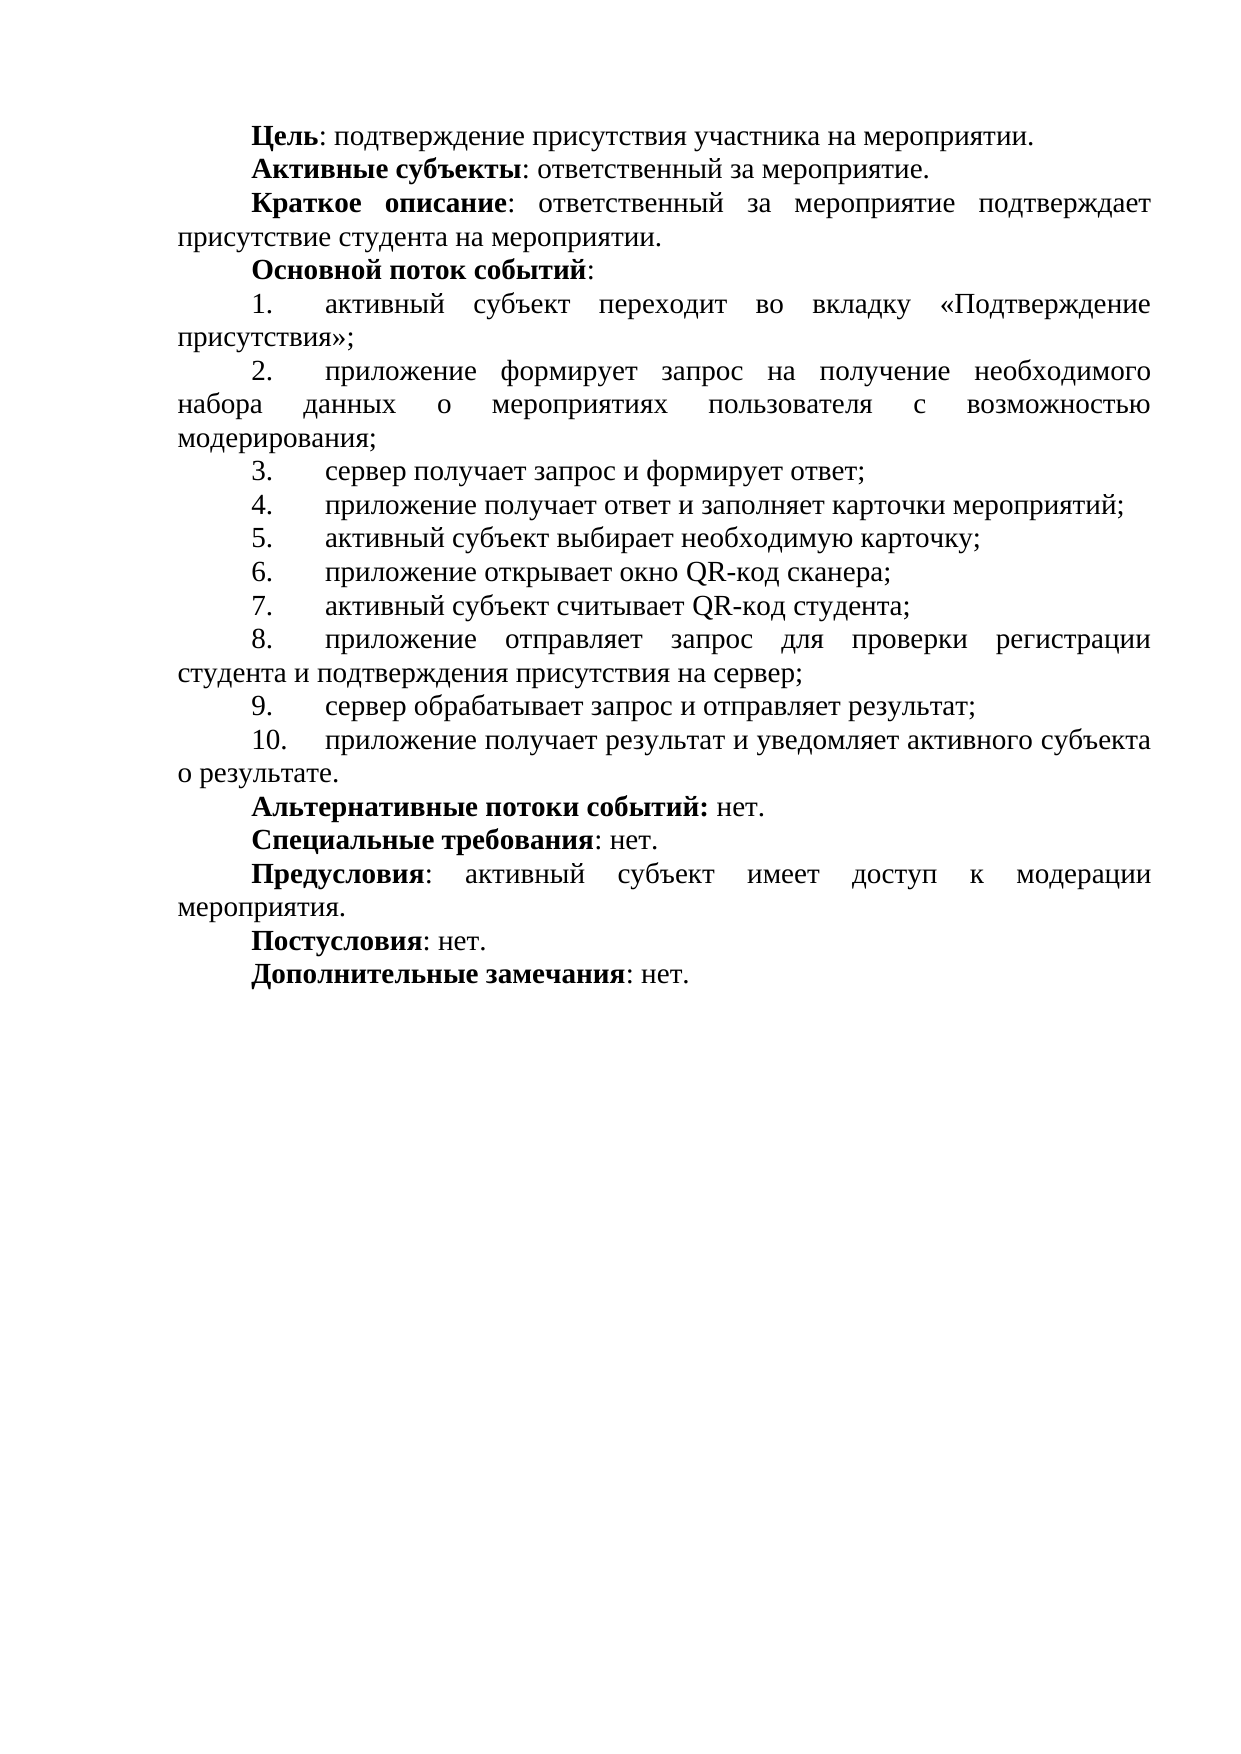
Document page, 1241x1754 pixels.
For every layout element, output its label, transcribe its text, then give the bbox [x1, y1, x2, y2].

text Специальные требования: нет. [177, 822, 1152, 856]
text Альтернативные потоки событий: нет. [251, 789, 1152, 822]
text Предусловия: активный субъект имеет доступ к модерации мероприятия. [177, 856, 1152, 923]
text Цель: подтверждение присутствия участника на мероприятии. [177, 118, 1152, 152]
list сервер получает запрос и формирует ответ; [177, 453, 1152, 487]
list приложение получает результат и уведомляет активного субъекта о результате. [177, 722, 1152, 789]
text Дополнительные замечания: нет. [177, 957, 1152, 990]
text Постусловия: нет. [177, 923, 1152, 957]
list приложение формирует запрос на получение необходимого набора данных о мероприятиях пользователя с возможностью модерирования; [177, 353, 1152, 453]
list активный субъект считывает QR-код студента; [177, 588, 1152, 621]
list активный субъект выбирает необходимую карточку; [177, 521, 1152, 554]
list приложение получает ответ и заполняет карточки мероприятий; [177, 487, 1152, 521]
list сервер обрабатывает запрос и отправляет результат; [177, 688, 1152, 722]
text Основной поток событий: [177, 252, 1152, 286]
list приложение отправляет запрос для проверки регистрации студента и подтверждения присутствия на сервер; [177, 621, 1152, 688]
list активный субъект переходит во вкладку «Подтверждение присутствия»; [177, 286, 1152, 353]
text Активные субъекты: ответственный за мероприятие. [177, 152, 1152, 185]
text Краткое описание: ответственный за мероприятие подтверждает присутствие студента на мероприятии. [177, 185, 1152, 252]
list приложение открывает окно QR-код сканера; [177, 554, 1152, 588]
